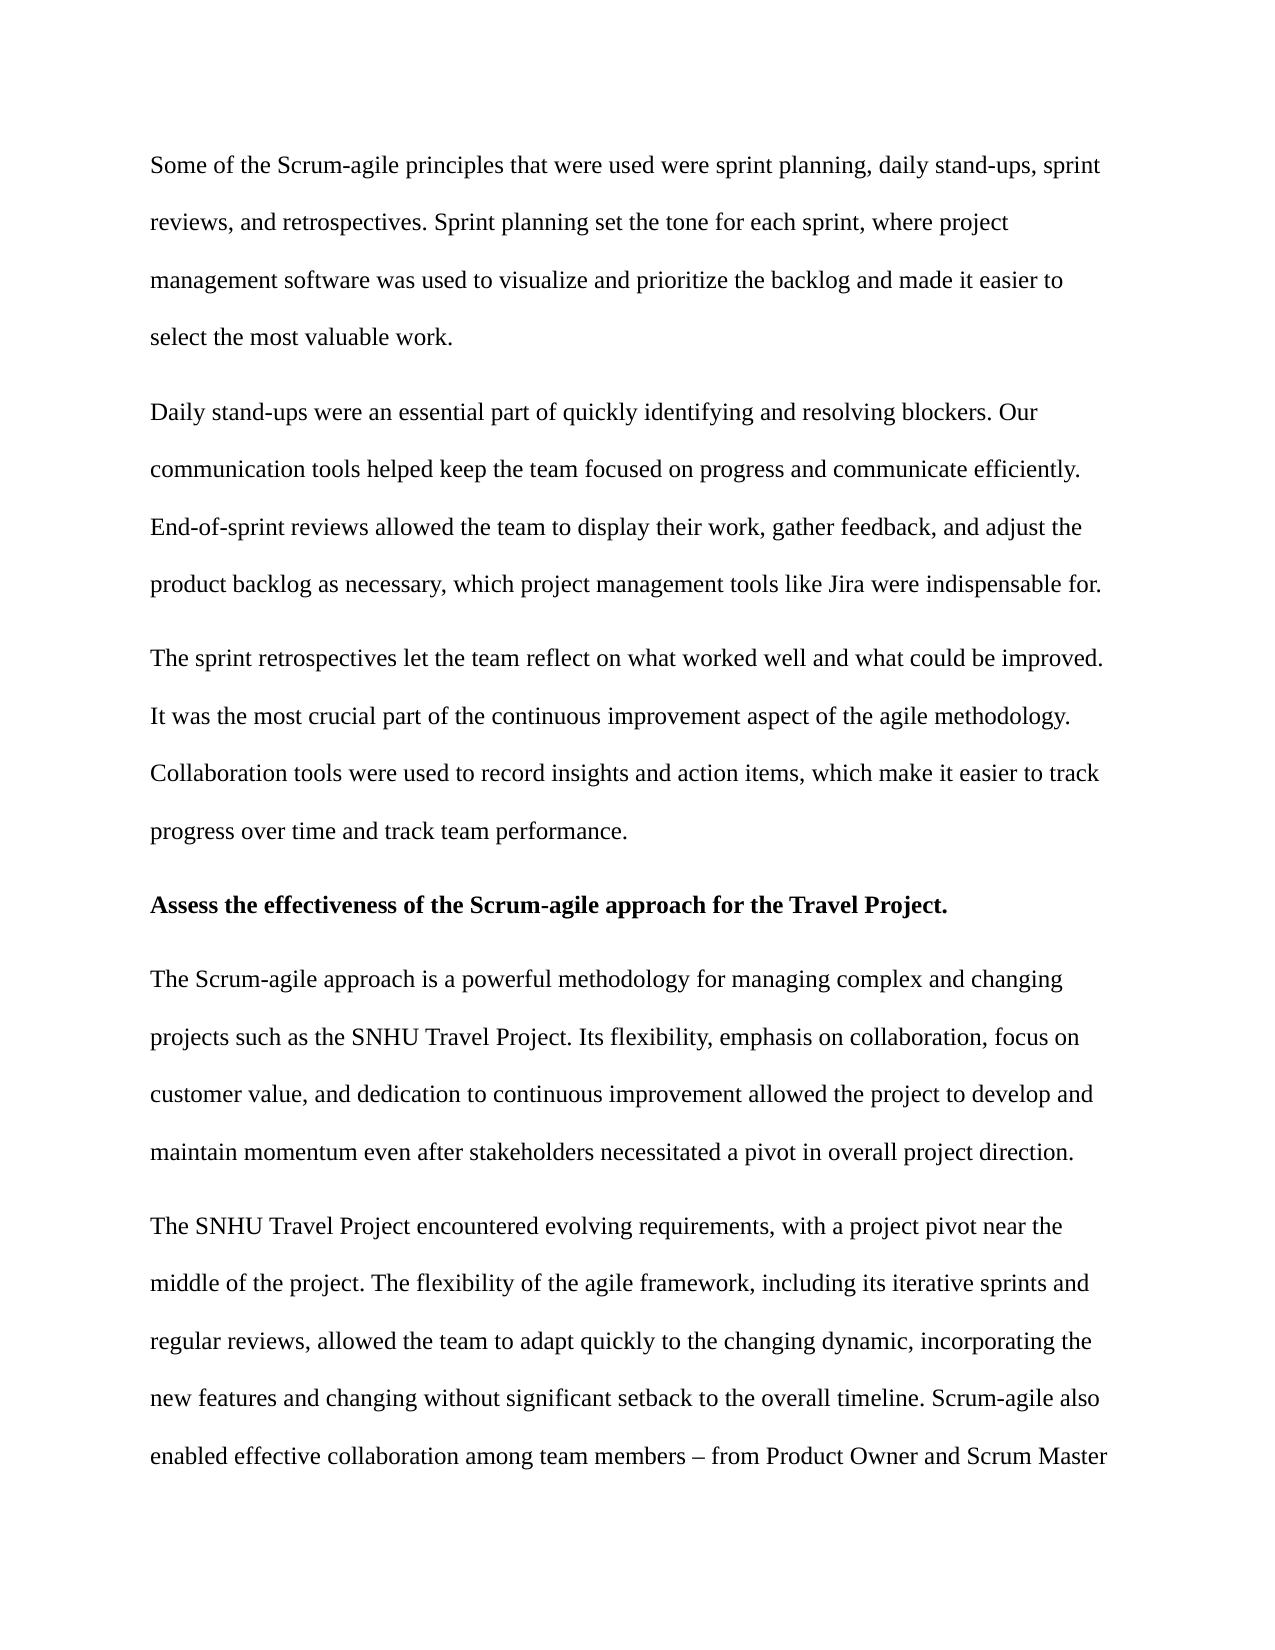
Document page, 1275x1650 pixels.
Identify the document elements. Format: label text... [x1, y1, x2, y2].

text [150, 1211, 1125, 1469]
text The Scrum-agile approach is a powerful methodology for managing complex and changing projects such as the SNHU Travel Project. Its flexibility, emphasis on collaboration, focus on customer value, and dedication to continuous improvement allowed the project to develop and maintain momentum even after stakeholders necessitated a pivot in overall project direction. [150, 964, 1125, 1165]
text The sprint retrospectives let the team reflect on what worked well and what could be improved. It was the most crucial part of the continuous improvement aspect of the agile methodology. Collaboration tools were used to record insights and action items, which make it easier to track progress over time and track team performance. [150, 643, 1125, 844]
text Daily stand-ups were an essential part of quickly identifying and resolving blockers. Our communication tools helped keep the team focused on progress and communicate efficiently. End-of-sprint reviews allowed the team to display their work, gather feedback, and adjust the product backlog as necessary, which project management tools like Jira were indispensable for. [150, 397, 1125, 598]
text Assess the effectiveness of the Scrum-agile approach for the Travel Project. [150, 890, 1125, 919]
text Some of the Scrum-agile principles that were used were sprint planning, daily stand-ups, sprint reviews, and retrospectives. Sprint planning set the tone for each sprint, where project management software was used to visualize and prioritize the backlog and made it easier to select the most valuable work. [150, 150, 1125, 351]
